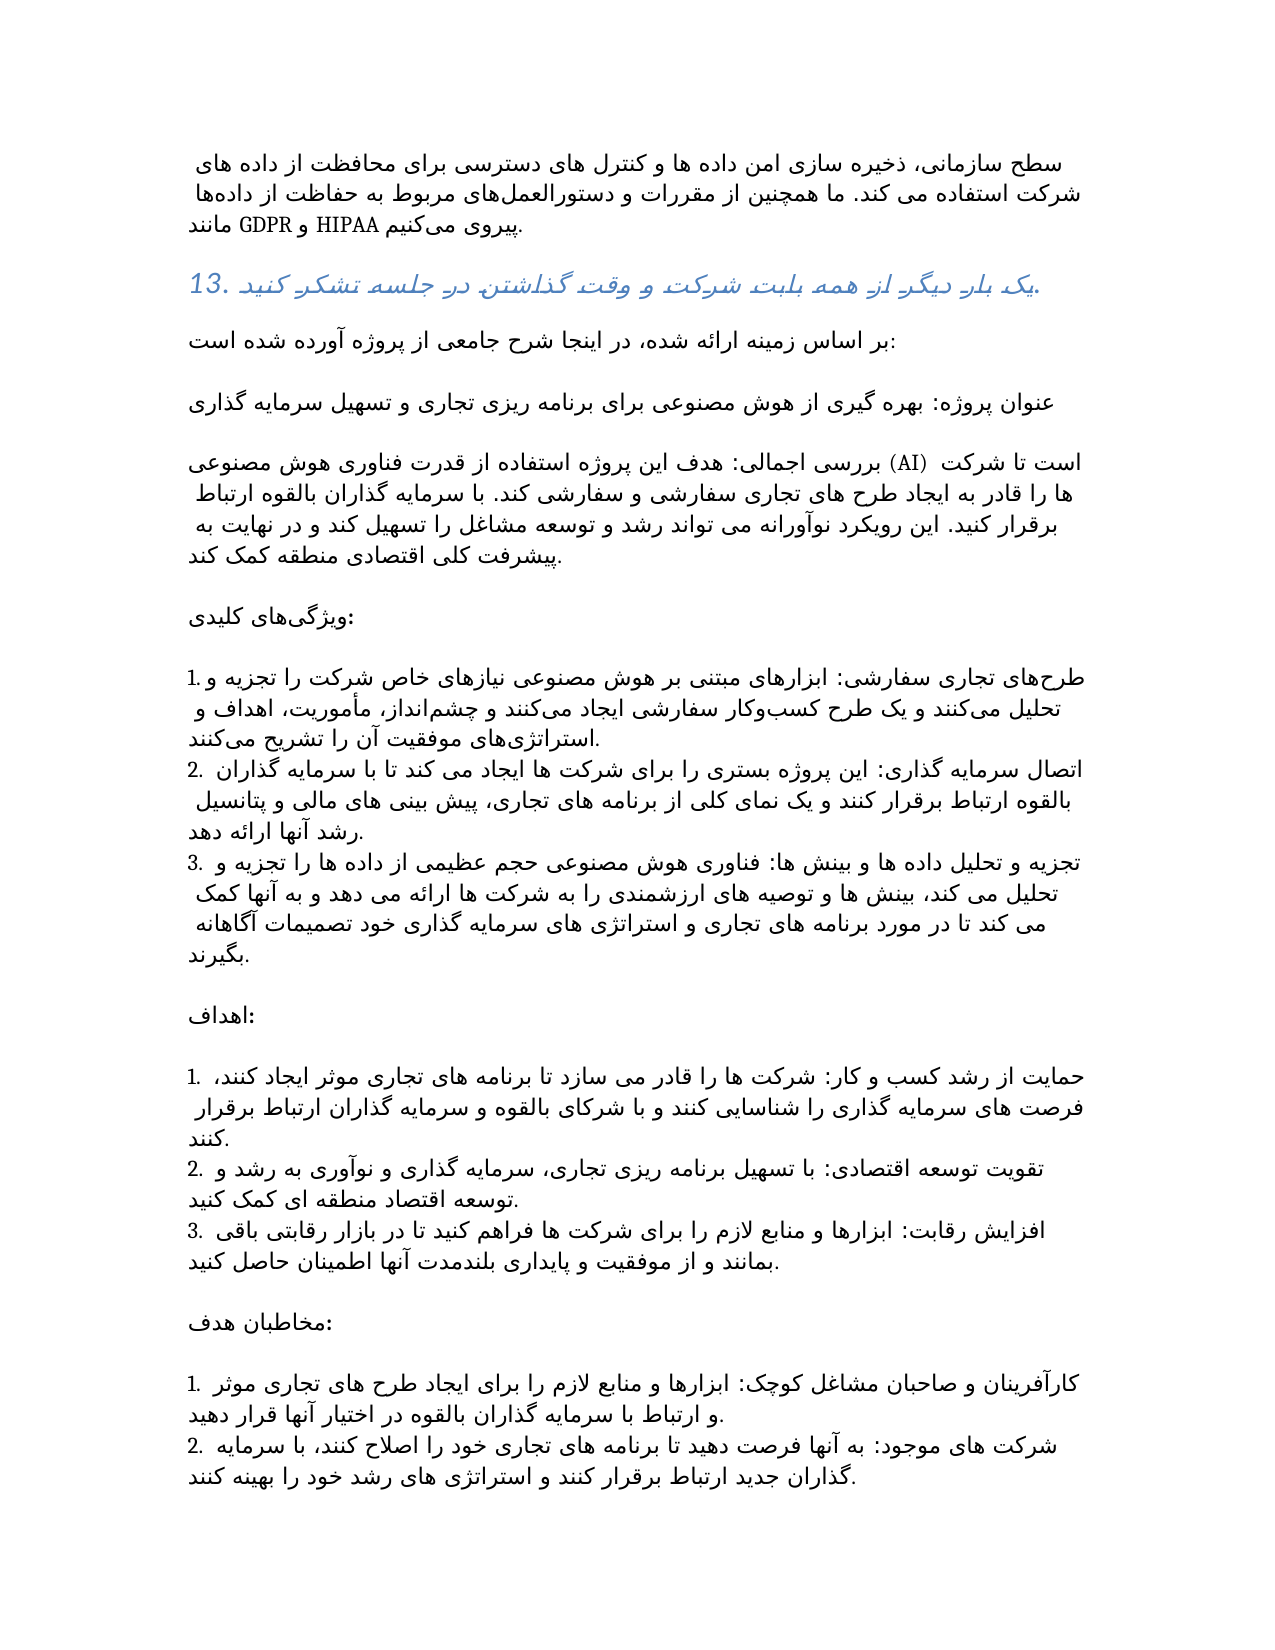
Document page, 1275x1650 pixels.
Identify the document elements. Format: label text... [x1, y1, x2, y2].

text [187, 328, 1087, 1490]
subtitle 13. یک بار دیگر از همه بابت شرکت و وقت گذاشتن در جلسه تشکر کنید. [187, 263, 1087, 301]
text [187, 150, 1087, 238]
